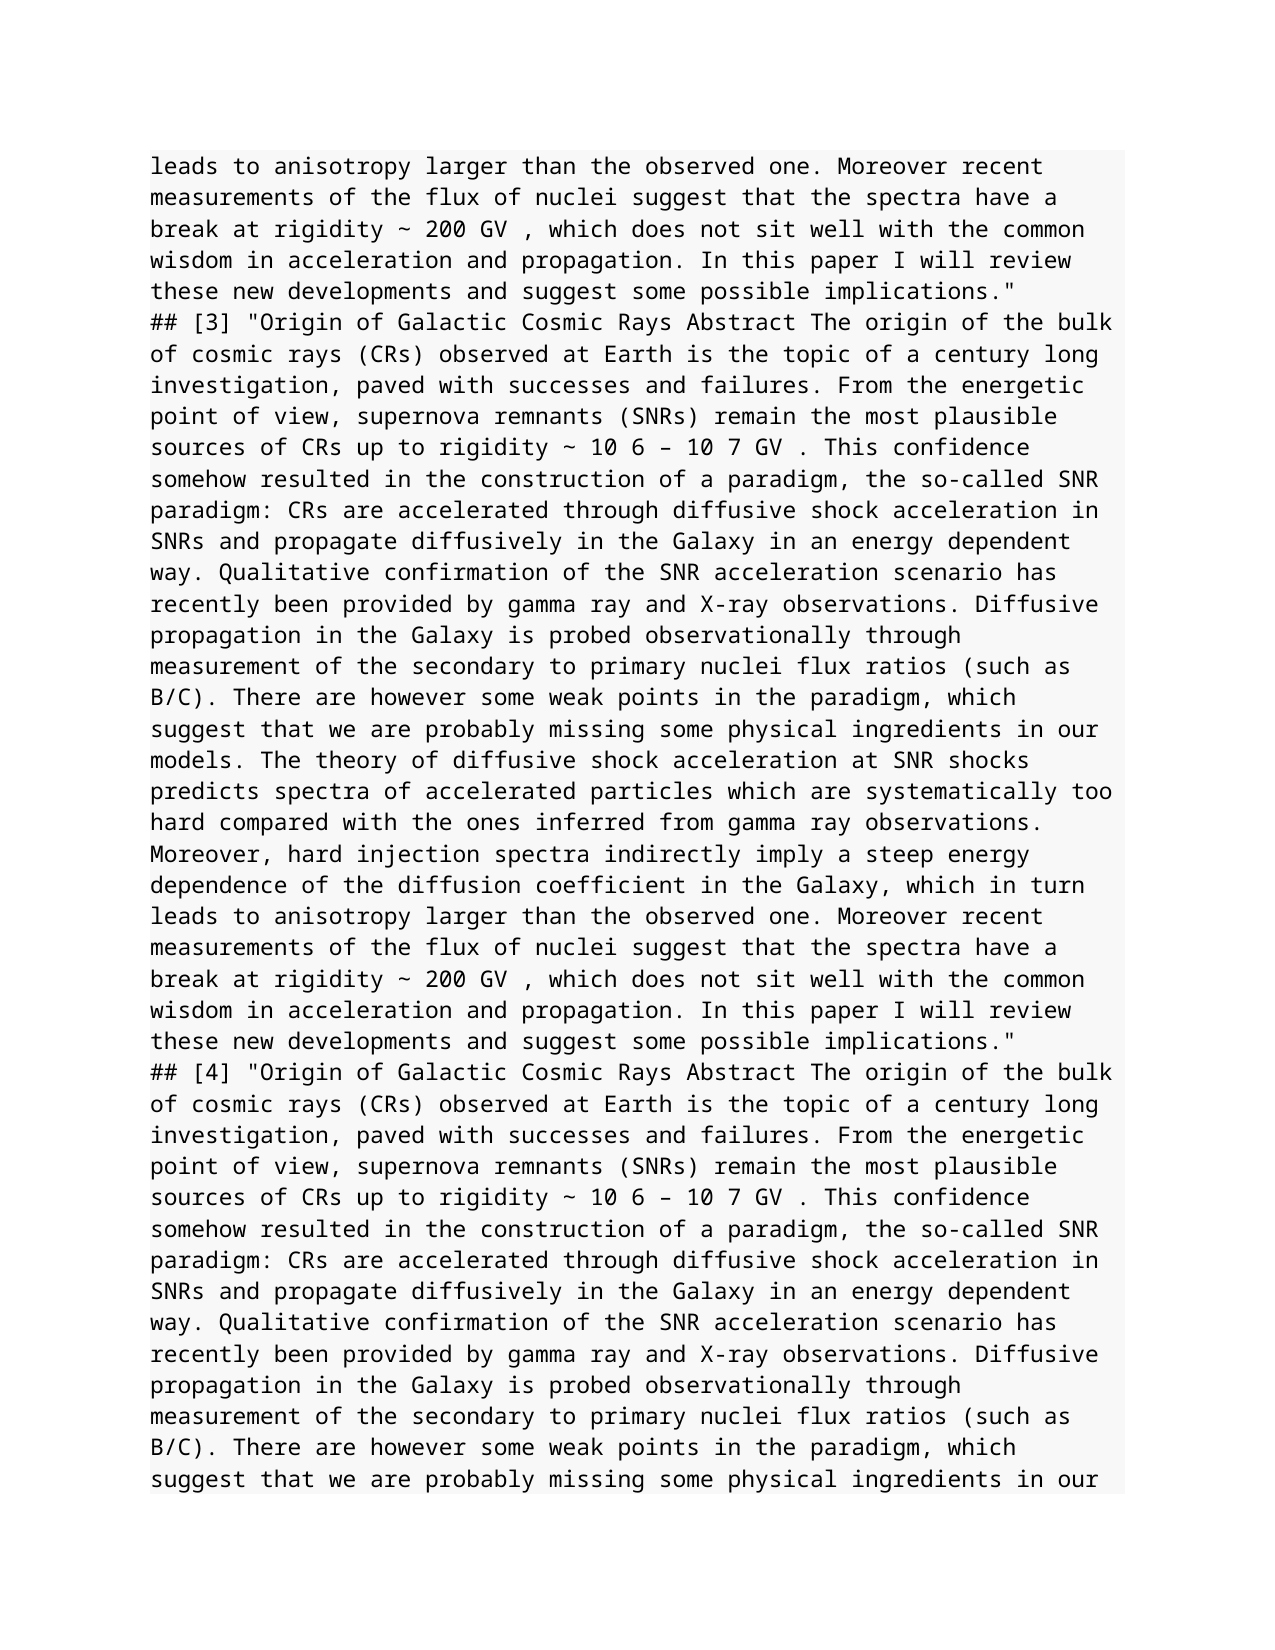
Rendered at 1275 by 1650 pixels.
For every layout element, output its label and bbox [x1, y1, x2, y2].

text [150, 150, 1125, 1494]
